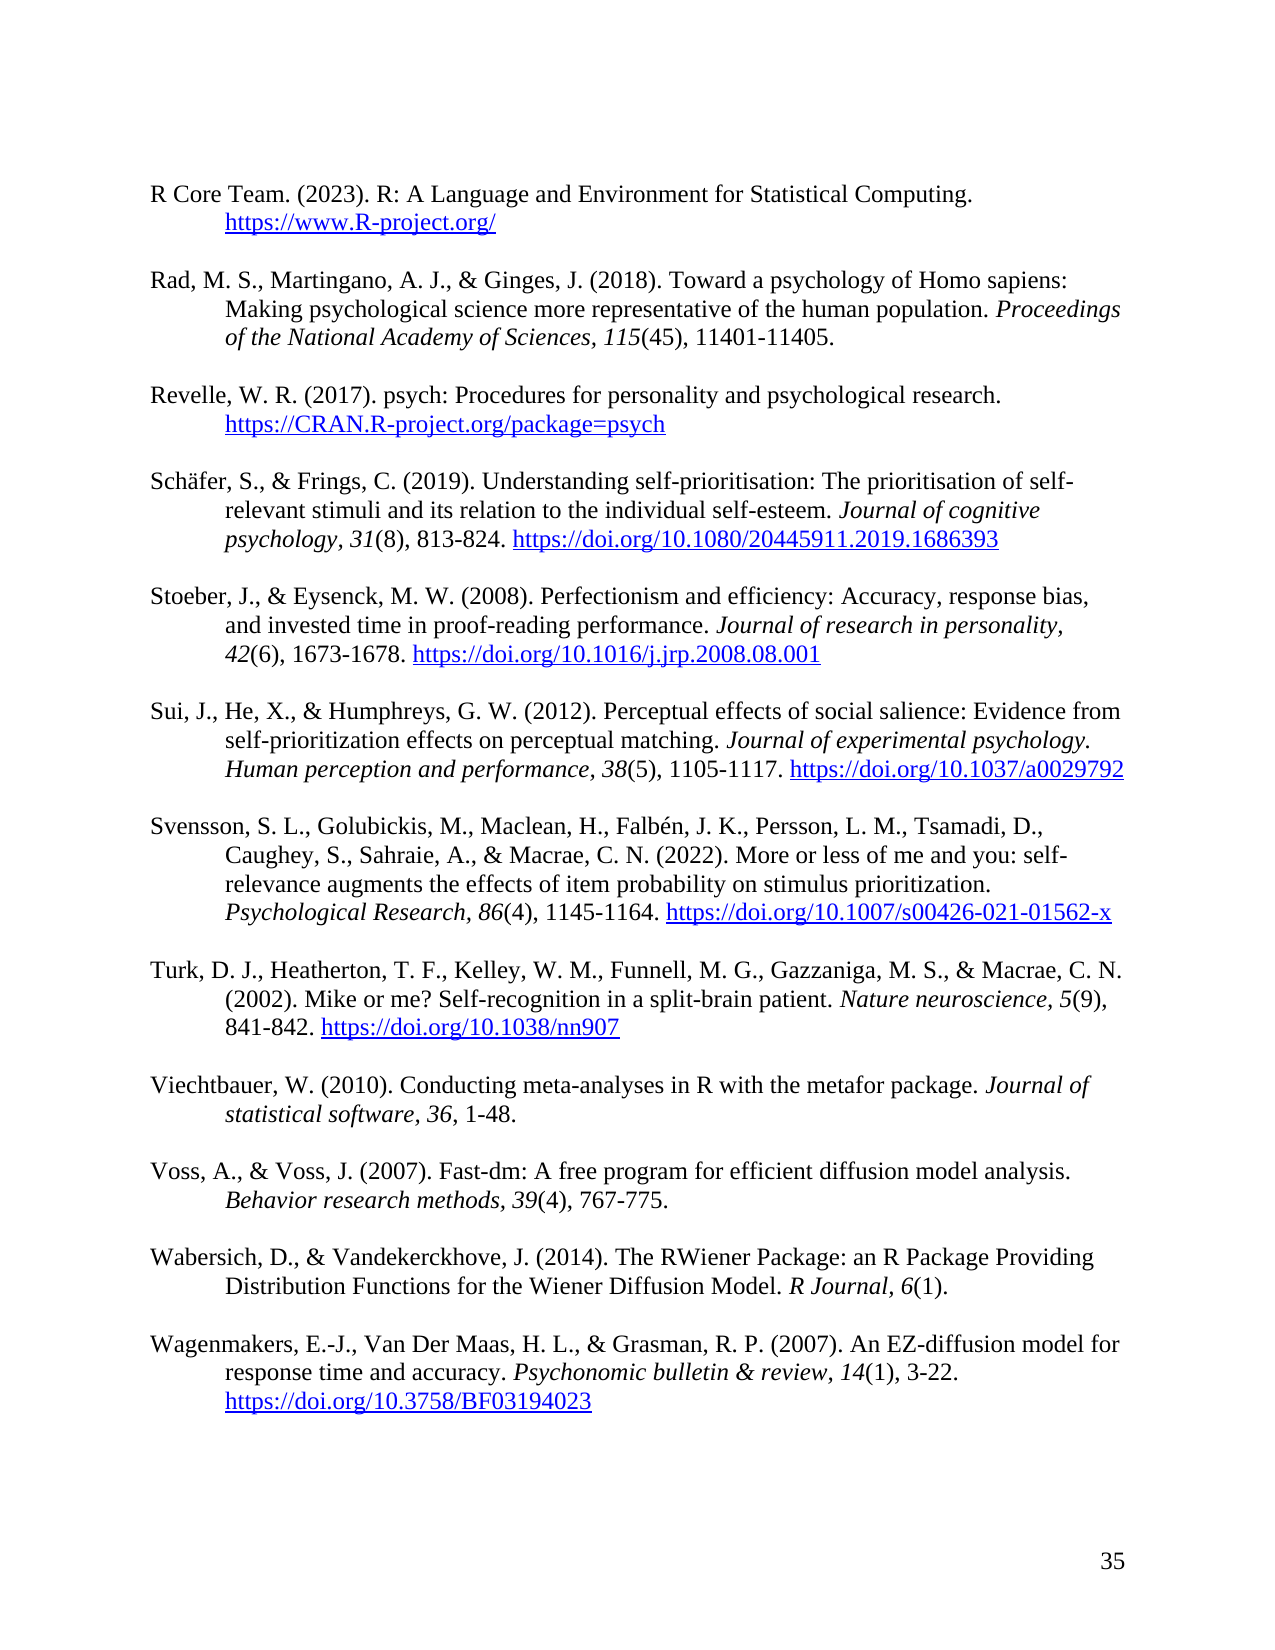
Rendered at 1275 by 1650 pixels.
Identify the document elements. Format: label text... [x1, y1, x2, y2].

text Wabersich, D., & Vandekerckhove, J. (2014). The RWiener Package: an R Package Providing Distribution Functions for the Wiener Diffusion Model. R Journal, 6(1). [150, 1242, 1125, 1300]
text Wagenmakers, E.-J., Van Der Maas, H. L., & Grasman, R. P. (2007). An EZ-diffusion model for response time and accuracy. Psychonomic bulletin & review, 14(1), 3-22. https://doi.org/10.3758/BF03194023 [150, 1329, 1125, 1415]
text R Core Team. (2023). R: A Language and Environment for Statistical Computing. https://www.R-project.org/ [150, 179, 1125, 236]
text Stoeber, J., & Eysenck, M. W. (2008). Perfectionism and efficiency: Accuracy, response bias, and invested time in proof-reading performance. Journal of research in personality, 42(6), 1673-1678. https://doi.org/10.1016/j.jrp.2008.08.001 [150, 581, 1125, 667]
text Viechtbauer, W. (2010). Conducting meta-analyses in R with the metafor package. Journal of statistical software, 36, 1-48. [150, 1070, 1125, 1127]
text Voss, A., & Voss, J. (2007). Fast-dm: A free program for efficient diffusion model analysis. Behavior research methods, 39(4), 767-775. [150, 1156, 1125, 1214]
text Rad, M. S., Martingano, A. J., & Ginges, J. (2018). Toward a psychology of Homo sapiens: Making psychological science more representative of the human population. Proceedings of the National Academy of Sciences, 115(45), 11401-11405. [150, 265, 1125, 351]
text Svensson, S. L., Golubickis, M., Maclean, H., Falbén, J. K., Persson, L. M., Tsamadi, D., Caughey, S., Sahraie, A., & Macrae, C. N. (2022). More or less of me and you: self-relevance augments the effects of item probability on stimulus prioritization. Psychological Research, 86(4), 1145-1164. https://doi.org/10.1007/s00426-021-01562-x [150, 811, 1125, 926]
text Revelle, W. R. (2017). psych: Procedures for personality and psychological research. https://CRAN.R-project.org/package=psych [150, 380, 1125, 437]
text Turk, D. J., Heatherton, T. F., Kelley, W. M., Funnell, M. G., Gazzaniga, M. S., & Macrae, C. N. (2002). Mike or me? Self-recognition in a split-brain patient. Nature neuroscience, 5(9), 841-842. https://doi.org/10.1038/nn907 [150, 955, 1125, 1041]
text Schäfer, S., & Frings, C. (2019). Understanding self-prioritisation: The prioritisation of self-relevant stimuli and its relation to the individual self-esteem. Journal of cognitive psychology, 31(8), 813-824. https://doi.org/10.1080/20445911.2019.1686393 [150, 466, 1125, 552]
text Sui, J., He, X., & Humphreys, G. W. (2012). Perceptual effects of social salience: Evidence from self-prioritization effects on perceptual matching. Journal of experimental psychology. Human perception and performance, 38(5), 1105-1117. https://doi.org/10.1037/a0029792 [150, 696, 1125, 782]
